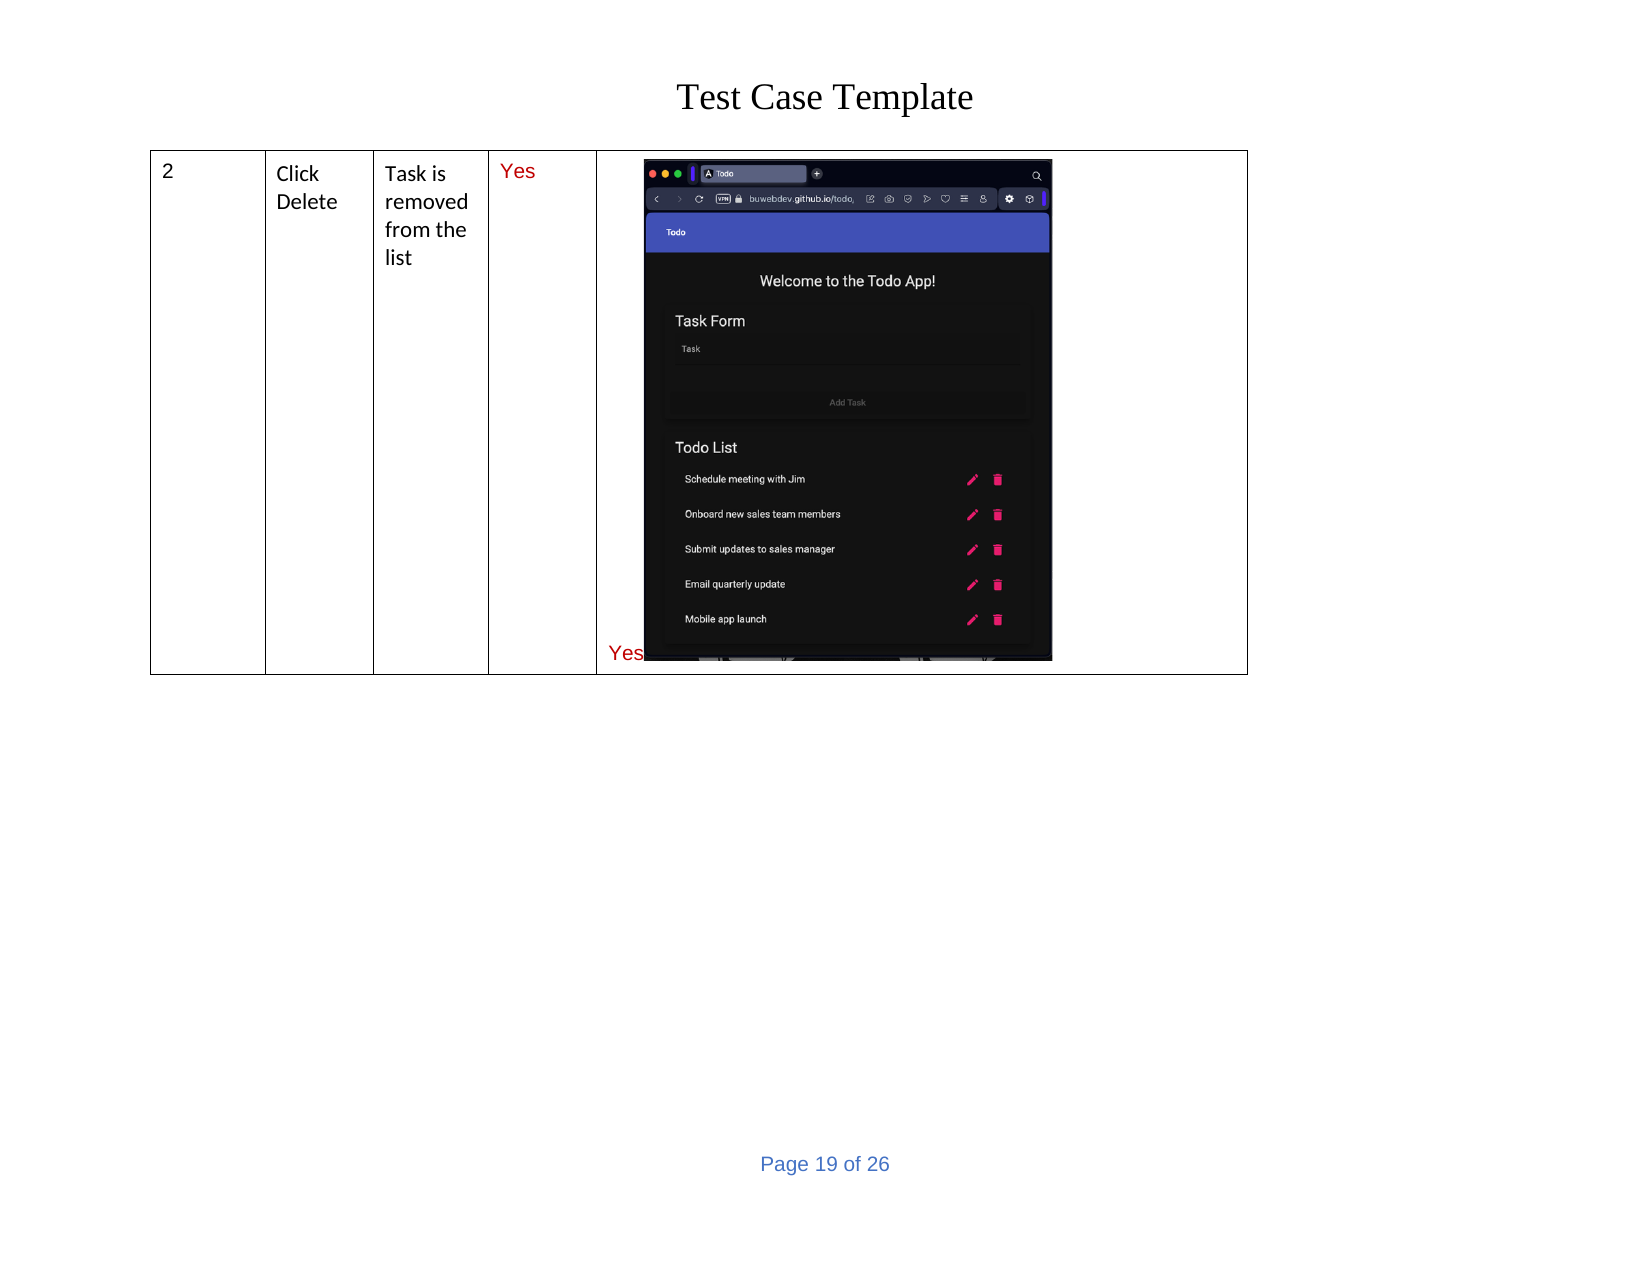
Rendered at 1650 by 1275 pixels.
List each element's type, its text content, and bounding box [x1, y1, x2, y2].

table_cell Task is removed from the list [374, 151, 488, 673]
table_cell Yes [597, 151, 1247, 673]
table_cell Yes [489, 151, 596, 673]
table_cell 2 [151, 151, 265, 673]
picture [643, 159, 1053, 661]
table_cell Click Delete [266, 151, 373, 673]
